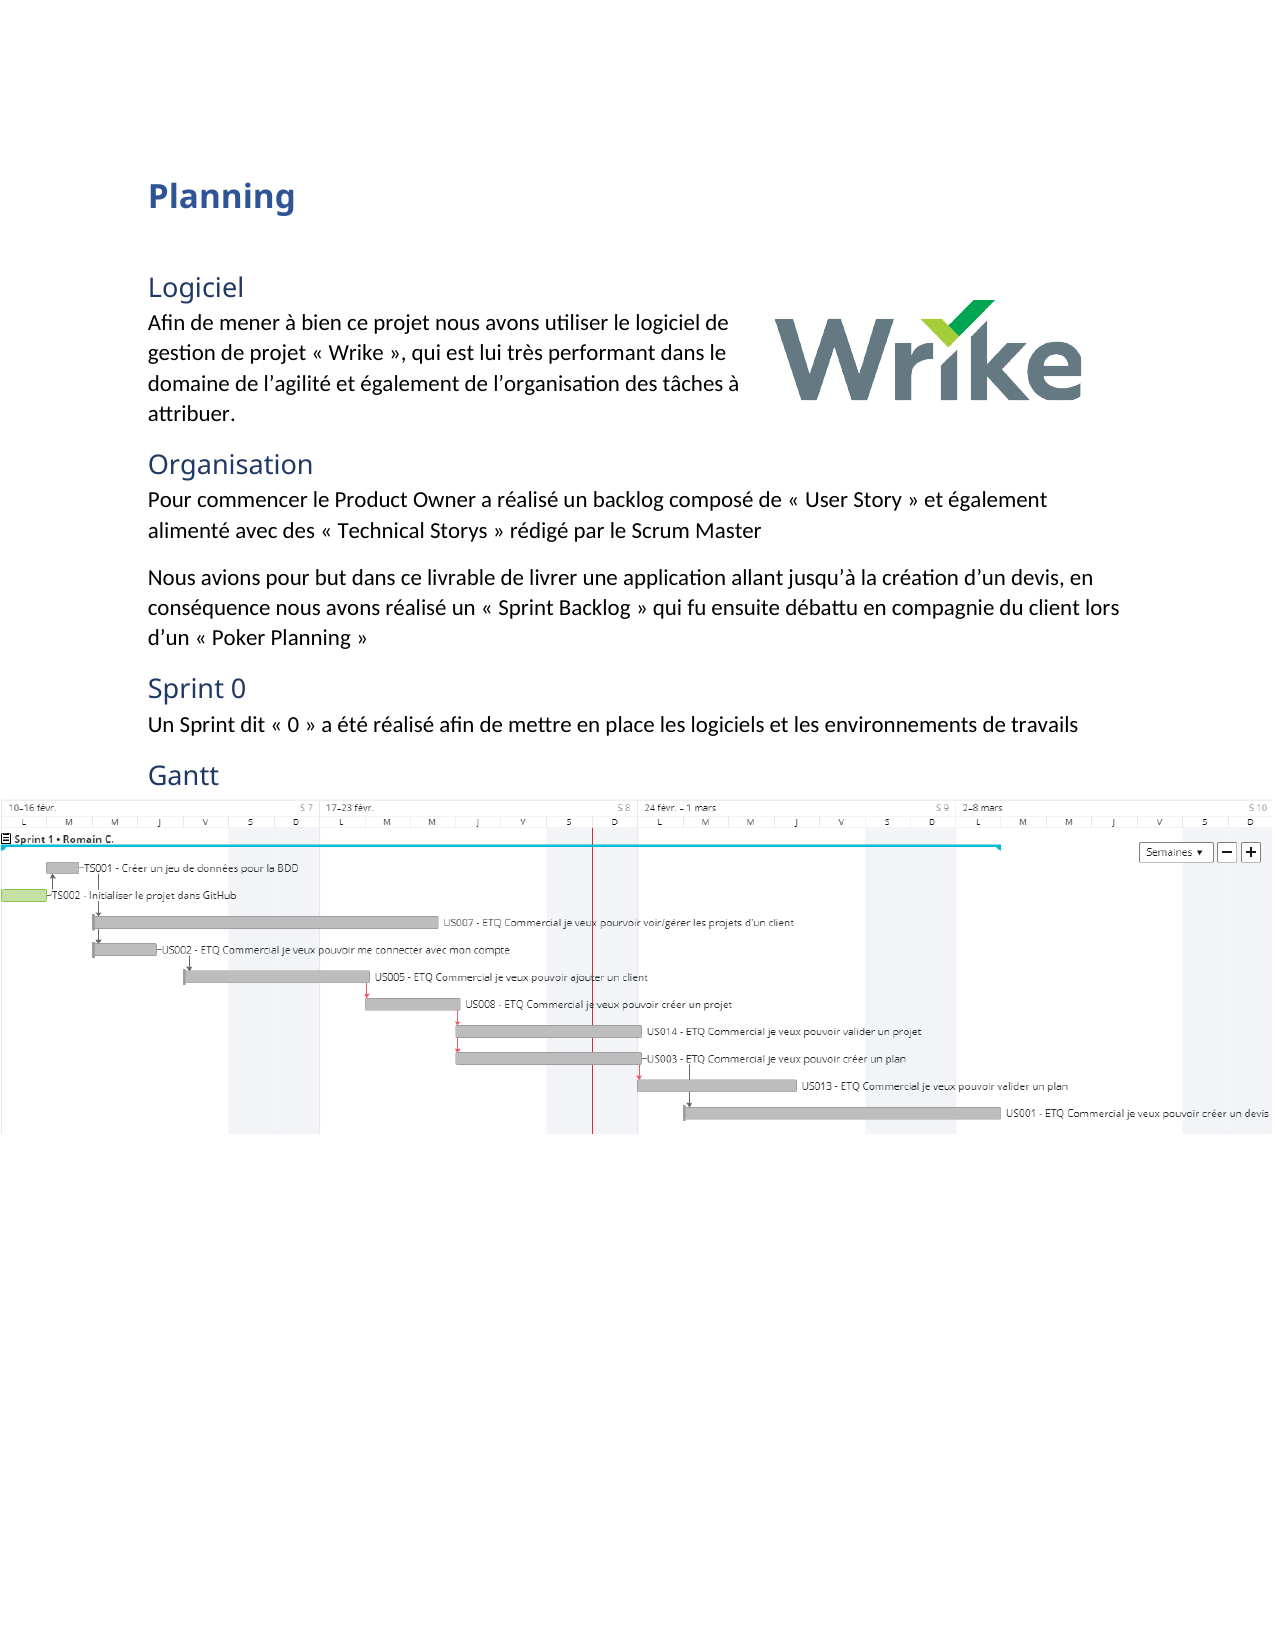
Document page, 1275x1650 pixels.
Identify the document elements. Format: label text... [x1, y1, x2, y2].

subtitle Sprint 0 [148, 670, 1127, 707]
picture [774, 300, 1082, 400]
subtitle Organisation [148, 446, 1127, 483]
subtitle Gantt [148, 757, 1127, 793]
subtitle Planning [148, 173, 1127, 218]
text Nous avions pour but dans ce livrable de livrer une application allant jusqu’à la création d’un devis, en conséquence nous avons réalisé un « Sprint Backlog » qui fu ensuite débattu en compagnie du client lors d’un « Poker Planning » [148, 563, 1127, 651]
text Un Sprint dit « 0 » a été réalisé afin de mettre en place les logiciels et les environnements de travails [148, 710, 1127, 738]
text Pour commencer le Product Owner a réalisé un backlog composé de « User Story » et également alimenté avec des « Technical Storys » rédigé par le Scrum Master [148, 486, 1127, 544]
picture [0, 799, 1271, 1133]
text Afin de mener à bien ce projet nous avons utiliser le logiciel de gestion de projet « Wrike », qui est lui très performant dans le domaine de l’agilité et également de l’organisation des tâches à attribuer. [148, 308, 1127, 427]
subtitle Logiciel [148, 268, 1127, 305]
